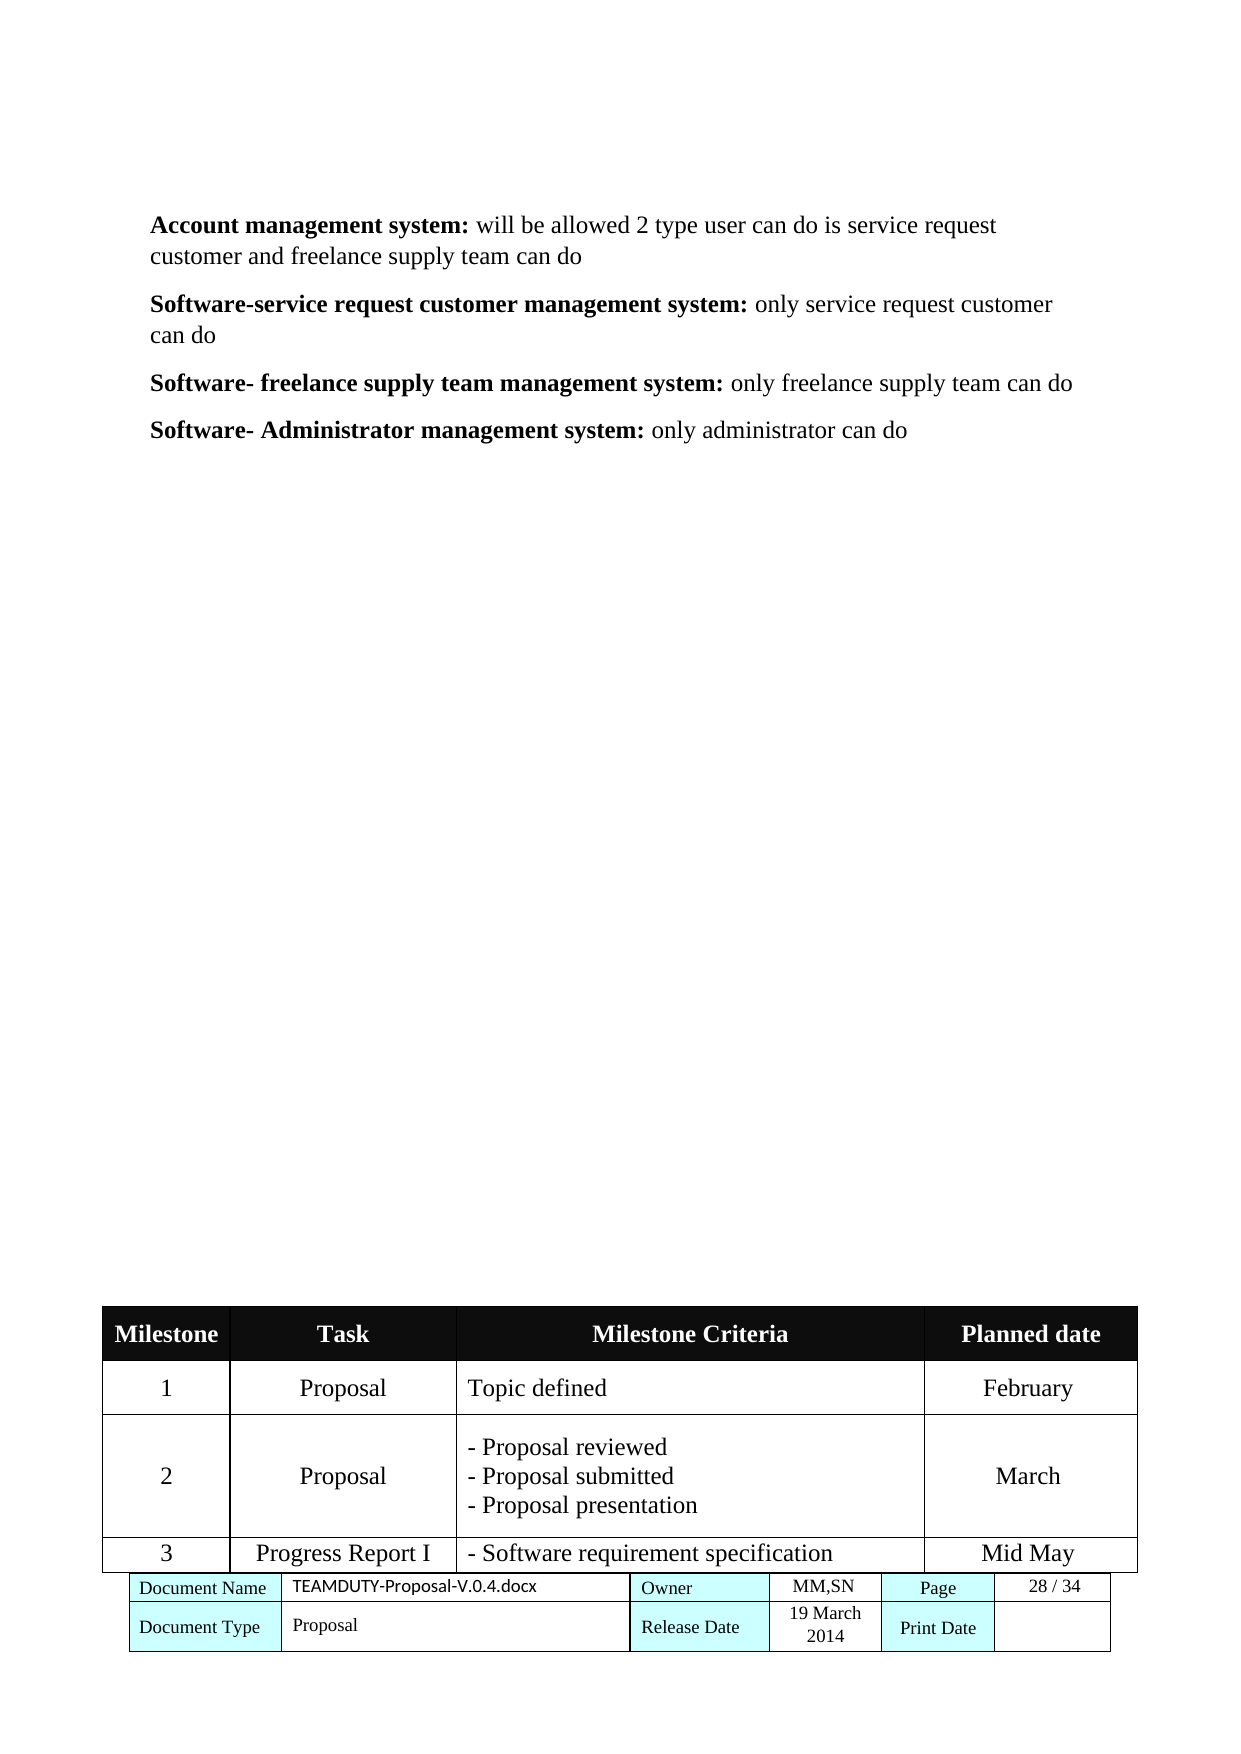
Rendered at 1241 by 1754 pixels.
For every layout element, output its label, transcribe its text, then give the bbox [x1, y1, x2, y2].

table_cell 1 [103, 1361, 229, 1413]
table_header Planned date [925, 1307, 1137, 1360]
table_cell March [925, 1415, 1137, 1537]
text Software- Administrator management system: only administrator can do [150, 416, 1090, 444]
text Software-service request customer management system: only service request customer can do [150, 289, 1090, 349]
text Account management system: will be allowed 2 type user can do is service request customer and freelance supply team can do [150, 210, 1090, 270]
table_cell Progress Report I [231, 1538, 456, 1572]
table_header Milestone [103, 1307, 229, 1360]
table_cell Proposal [231, 1415, 456, 1537]
table_cell Proposal [231, 1361, 456, 1413]
table_cell 2 [103, 1415, 229, 1537]
table_header Task [231, 1307, 456, 1360]
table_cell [457, 1538, 924, 1572]
table_cell February [925, 1361, 1137, 1413]
table_header Milestone Criteria [457, 1307, 924, 1360]
table_cell Topic defined [457, 1361, 924, 1413]
text Software- freelance supply team management system: only freelance supply team can do [150, 368, 1090, 397]
table_cell 3 [103, 1538, 229, 1572]
table_cell Mid May [925, 1538, 1137, 1572]
table_cell - Proposal reviewed - Proposal submitted - Proposal presentation [457, 1415, 924, 1537]
